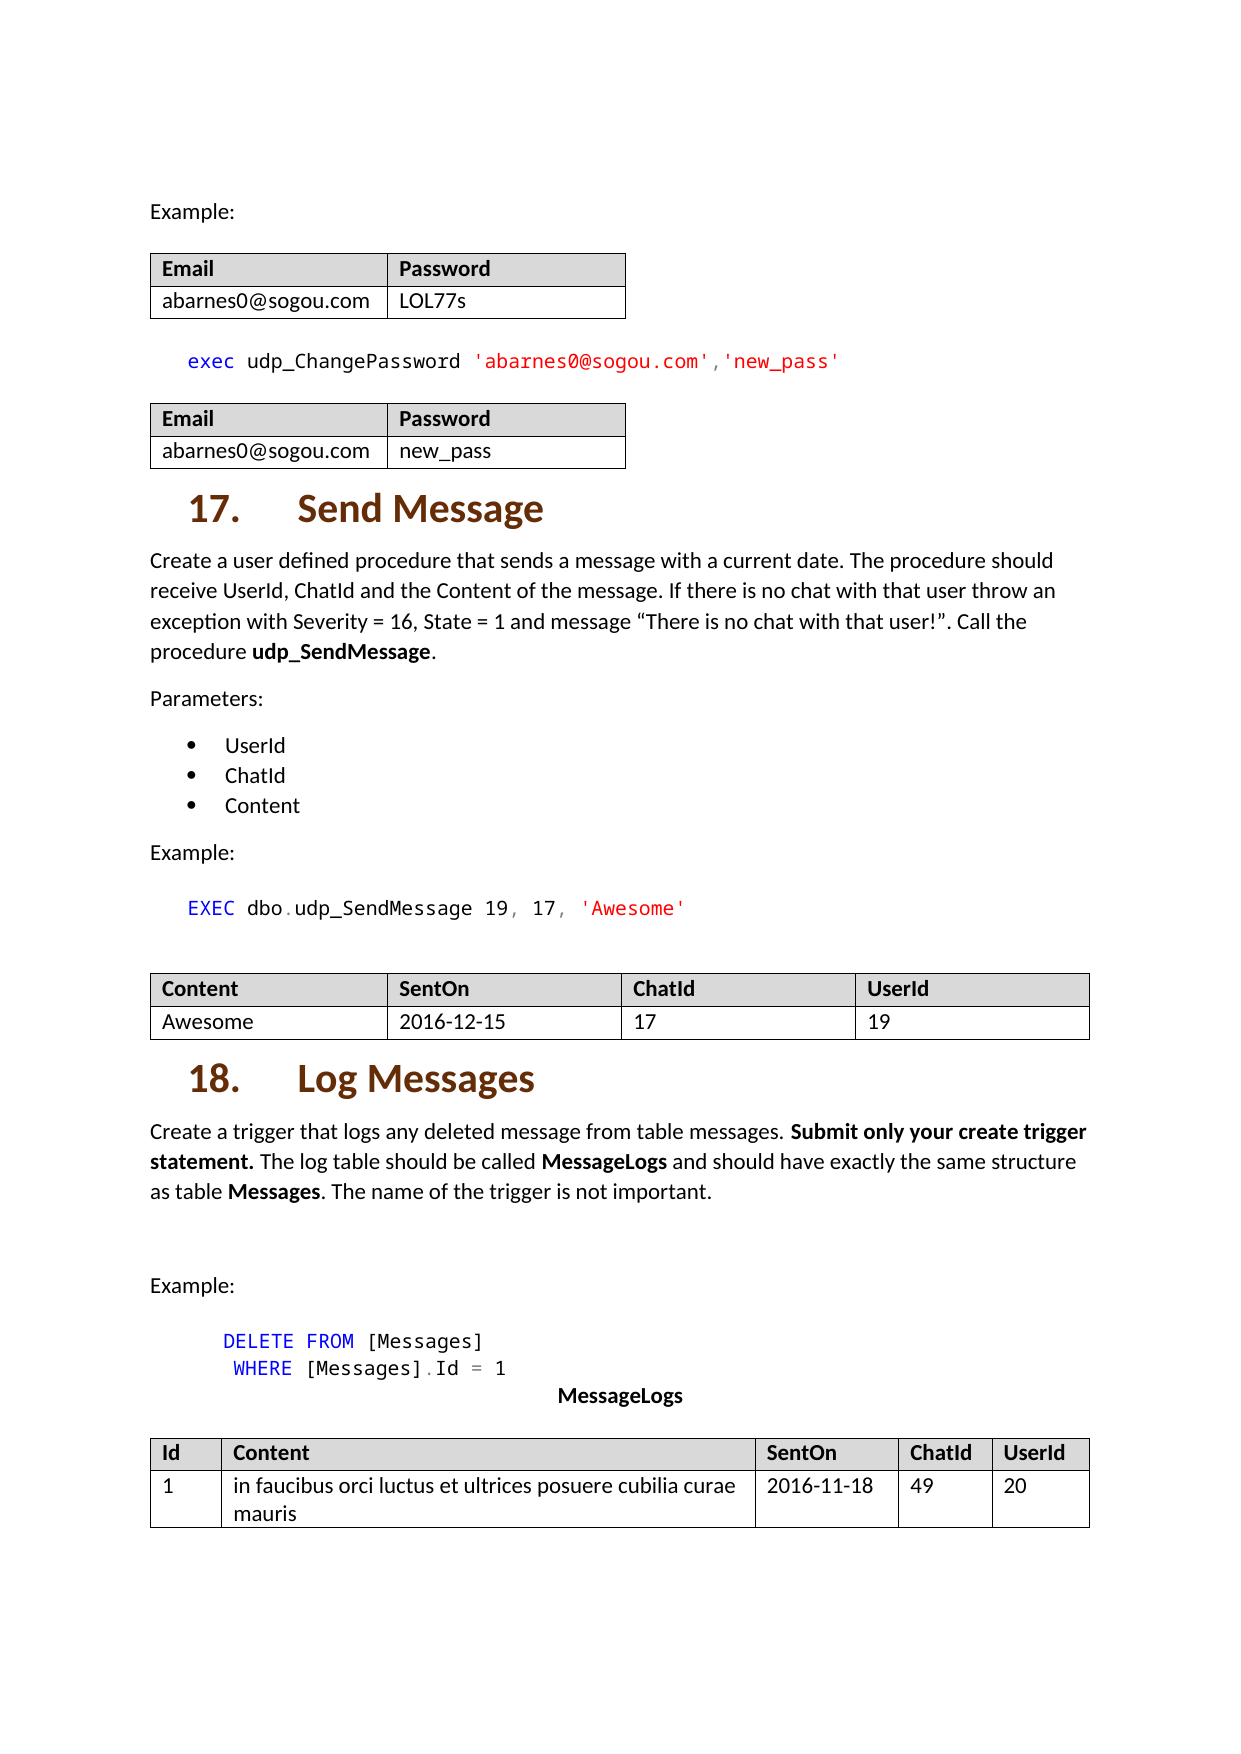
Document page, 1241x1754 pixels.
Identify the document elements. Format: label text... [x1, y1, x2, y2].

text Create a user defined procedure that sends a message with a current date. The procedure should receive UserId, ChatId and the Content of the message. If there is no chat with that user throw an exception with Severity = 16, State = 1 and message “There is no chat with that user!”. Call the procedure udp_SendMessage. [150, 546, 1090, 665]
list Content [187, 791, 1090, 819]
list ChatId [187, 761, 1090, 789]
table_cell LOL77s [388, 287, 625, 318]
text Example: EXEC dbo.udp_SendMessage 19, 17, 'Awesome' [150, 838, 1090, 922]
table_cell new_pass [388, 437, 625, 468]
text Example: DELETE FROM [Messages] [150, 1271, 1090, 1354]
table_cell 19 [856, 1007, 1089, 1039]
text Create a trigger that logs any deleted message from table messages. Submit only your create trigger statement. The log table should be called MessageLogs and should have exactly the same structure as table Messages. The name of the trigger is not important. [150, 1117, 1090, 1205]
table_cell 20 [993, 1471, 1089, 1527]
table_header ChatId [622, 974, 855, 1006]
table_header UserId [856, 974, 1089, 1006]
table_cell 2016-11-18 [756, 1471, 898, 1527]
table_cell in faucibus orci luctus et ultrices posuere cubilia curae mauris [222, 1471, 755, 1527]
table_cell abarnes0@sogou.com [151, 437, 387, 468]
table_header Content [222, 1439, 755, 1470]
text WHERE [Messages].Id = 1 [150, 1354, 1090, 1381]
table_header ChatId [899, 1439, 992, 1470]
table_cell 17 [622, 1007, 855, 1039]
text Example: [150, 197, 1090, 253]
table_cell Awesome [151, 1007, 387, 1039]
table_header Password [388, 404, 625, 436]
list UserId [187, 731, 1090, 759]
table_cell 2016-12-15 [388, 1007, 621, 1039]
table_cell abarnes0@sogou.com [151, 287, 387, 318]
table_header UserId [993, 1439, 1089, 1470]
table_header Id [151, 1439, 221, 1470]
table_cell 49 [899, 1471, 992, 1527]
table_header Content [151, 974, 387, 1006]
table_header Email [151, 254, 387, 286]
text exec udp_ChangePassword 'abarnes0@sogou.com','new_pass' [150, 319, 1090, 375]
table_header Password [388, 254, 625, 286]
text Parameters: [150, 684, 1090, 712]
table_header SentOn [388, 974, 621, 1006]
subtitle Send Message [187, 482, 1090, 533]
subtitle Log Messages [187, 1052, 1090, 1103]
table_header Email [151, 404, 387, 436]
text MessageLogs [150, 1381, 1090, 1409]
table_cell 1 [151, 1471, 221, 1527]
table_header SentOn [756, 1439, 898, 1470]
